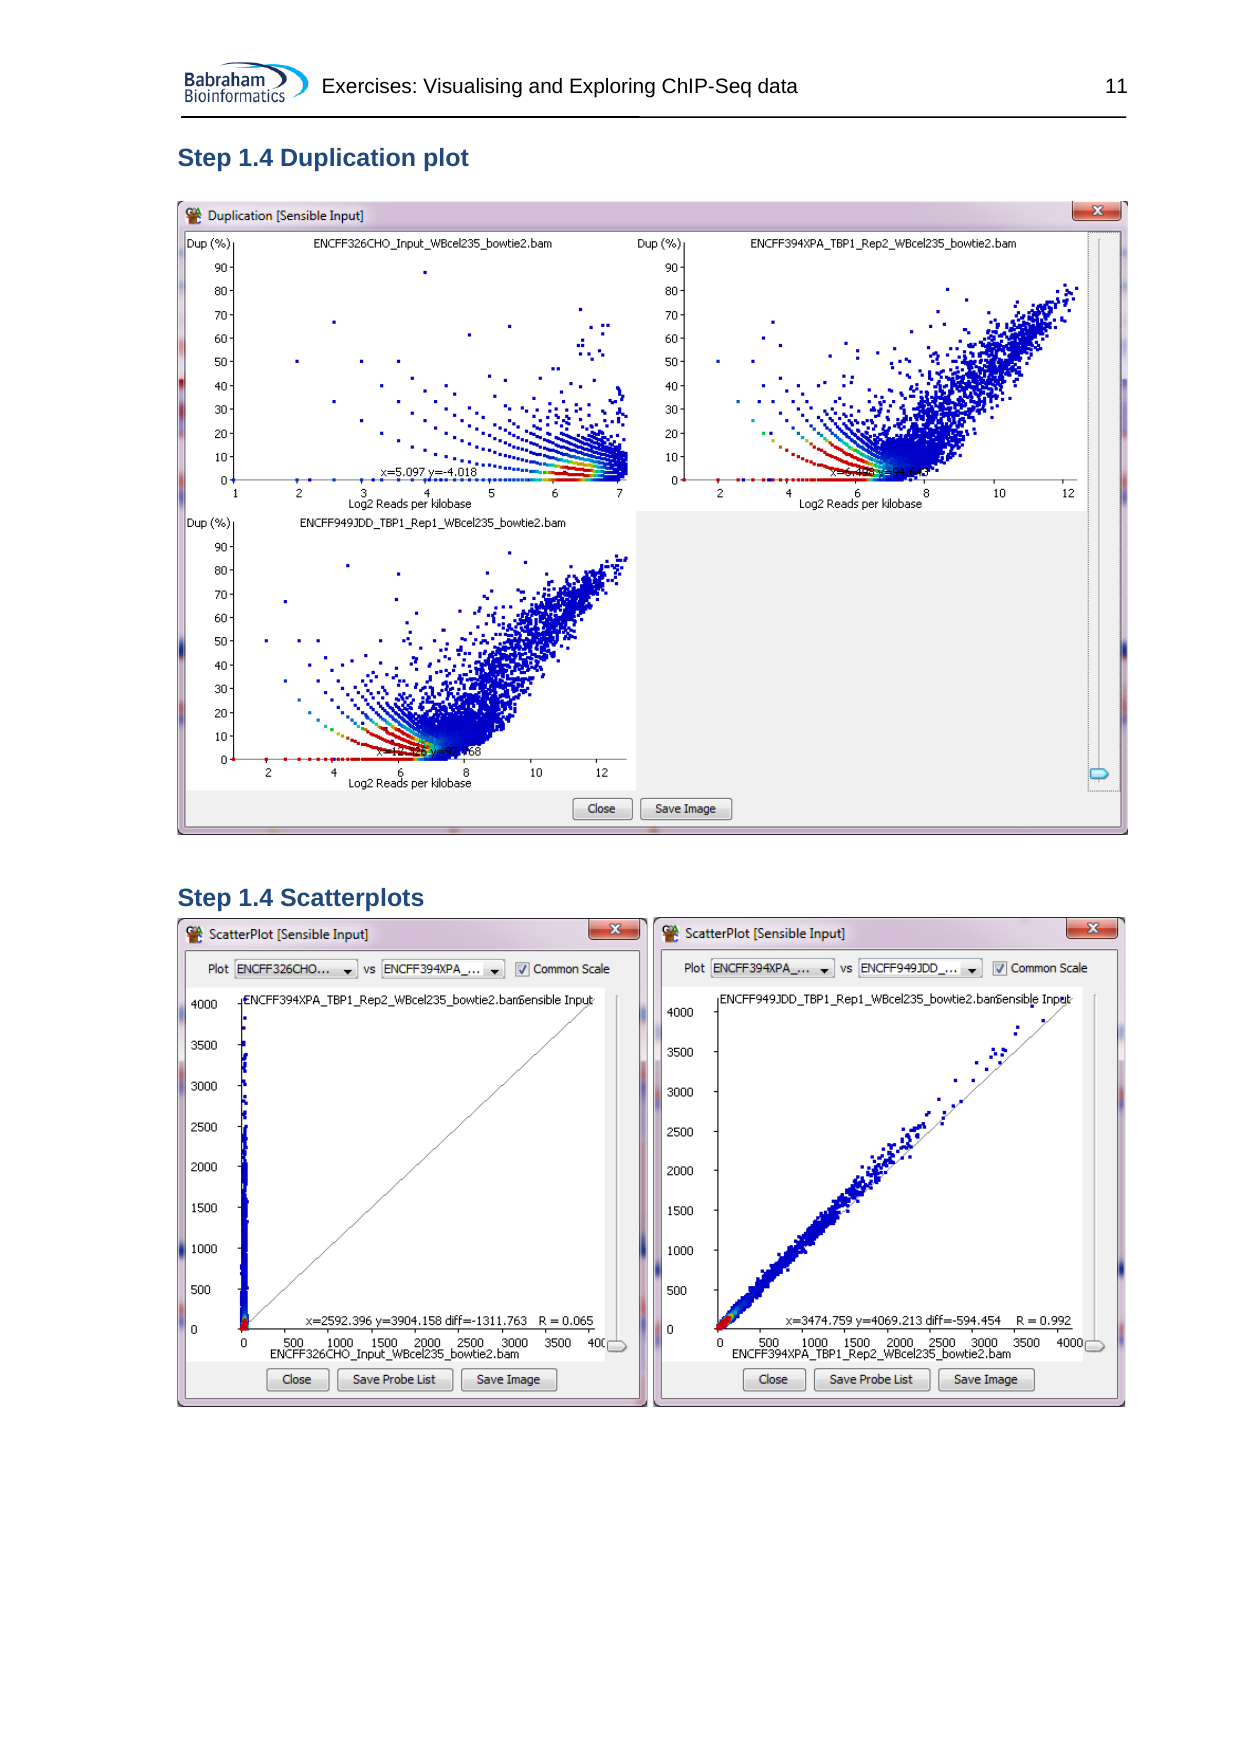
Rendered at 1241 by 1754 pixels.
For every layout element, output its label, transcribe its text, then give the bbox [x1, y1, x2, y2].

subtitle Step 1.4 Scatterplots [177, 883, 1128, 911]
subtitle Step 1.4 Duplication plot [177, 142, 1128, 171]
picture [177, 918, 648, 1407]
picture [177, 201, 1128, 835]
picture [653, 917, 1126, 1407]
picture [177, 59, 310, 107]
